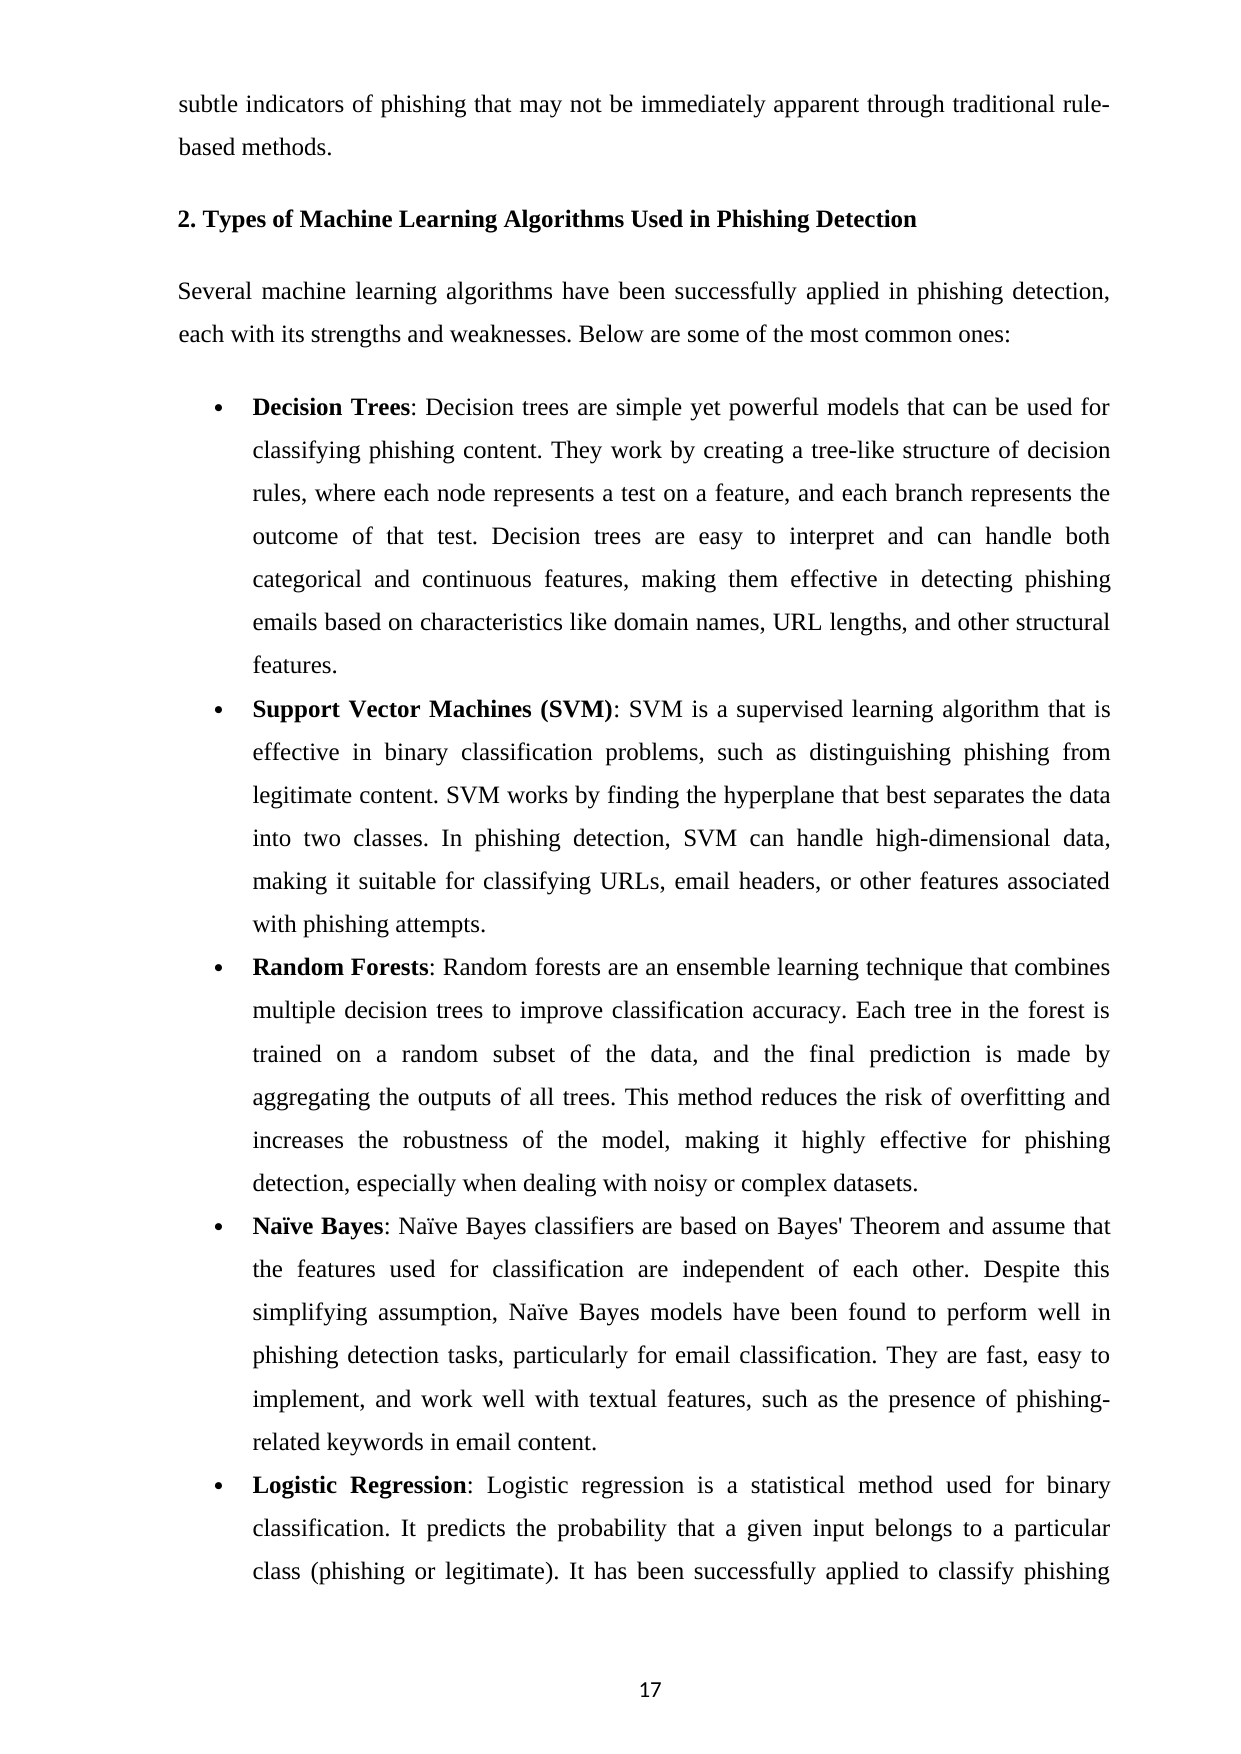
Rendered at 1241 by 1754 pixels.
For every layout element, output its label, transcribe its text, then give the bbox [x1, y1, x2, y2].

text 2. Types of Machine Learning Algorithms Used in Phishing Detection [177, 204, 1112, 233]
text Several machine learning algorithms have been successfully applied in phishing detection, each with its strengths and weaknesses. Below are some of the most common ones: [177, 276, 1112, 348]
list Support Vector Machines (SVM): SVM is a supervised learning algorithm that is effective in binary classification problems, such as distinguishing phishing from legitimate content. SVM works by finding the hyperplane that best separates the data into two classes. In phishing detection, SVM can handle high-dimensional data, making it suitable for classifying URLs, email headers, or other features associated with phishing attempts. [215, 694, 1112, 938]
list Decision Trees: Decision trees are simple yet powerful models that can be used for classifying phishing content. They work by creating a tree-like structure of decision rules, where each node represents a test on a feature, and each branch represents the outcome of that test. Decision trees are easy to interpret and can handle both categorical and continuous features, making them effective in detecting phishing emails based on characteristics like domain names, URL lengths, and other structural features. [215, 392, 1112, 679]
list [215, 1470, 1112, 1585]
list Random Forests: Random forests are an ensemble learning technique that combines multiple decision trees to improve classification accuracy. Each tree in the forest is trained on a random subset of the data, and the final prediction is made by aggregating the outputs of all trees. This method reduces the risk of overfitting and increases the robustness of the model, making it highly effective for phishing detection, especially when dealing with noisy or complex datasets. [215, 952, 1112, 1197]
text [177, 89, 1112, 161]
list Naïve Bayes: Naïve Bayes classifiers are based on Bayes' Theorem and assume that the features used for classification are independent of each other. Despite this simplifying assumption, Naïve Bayes models have been found to perform well in phishing detection tasks, particularly for email classification. They are fast, easy to implement, and work well with textual features, such as the presence of phishing-related keywords in email content. [215, 1211, 1112, 1456]
